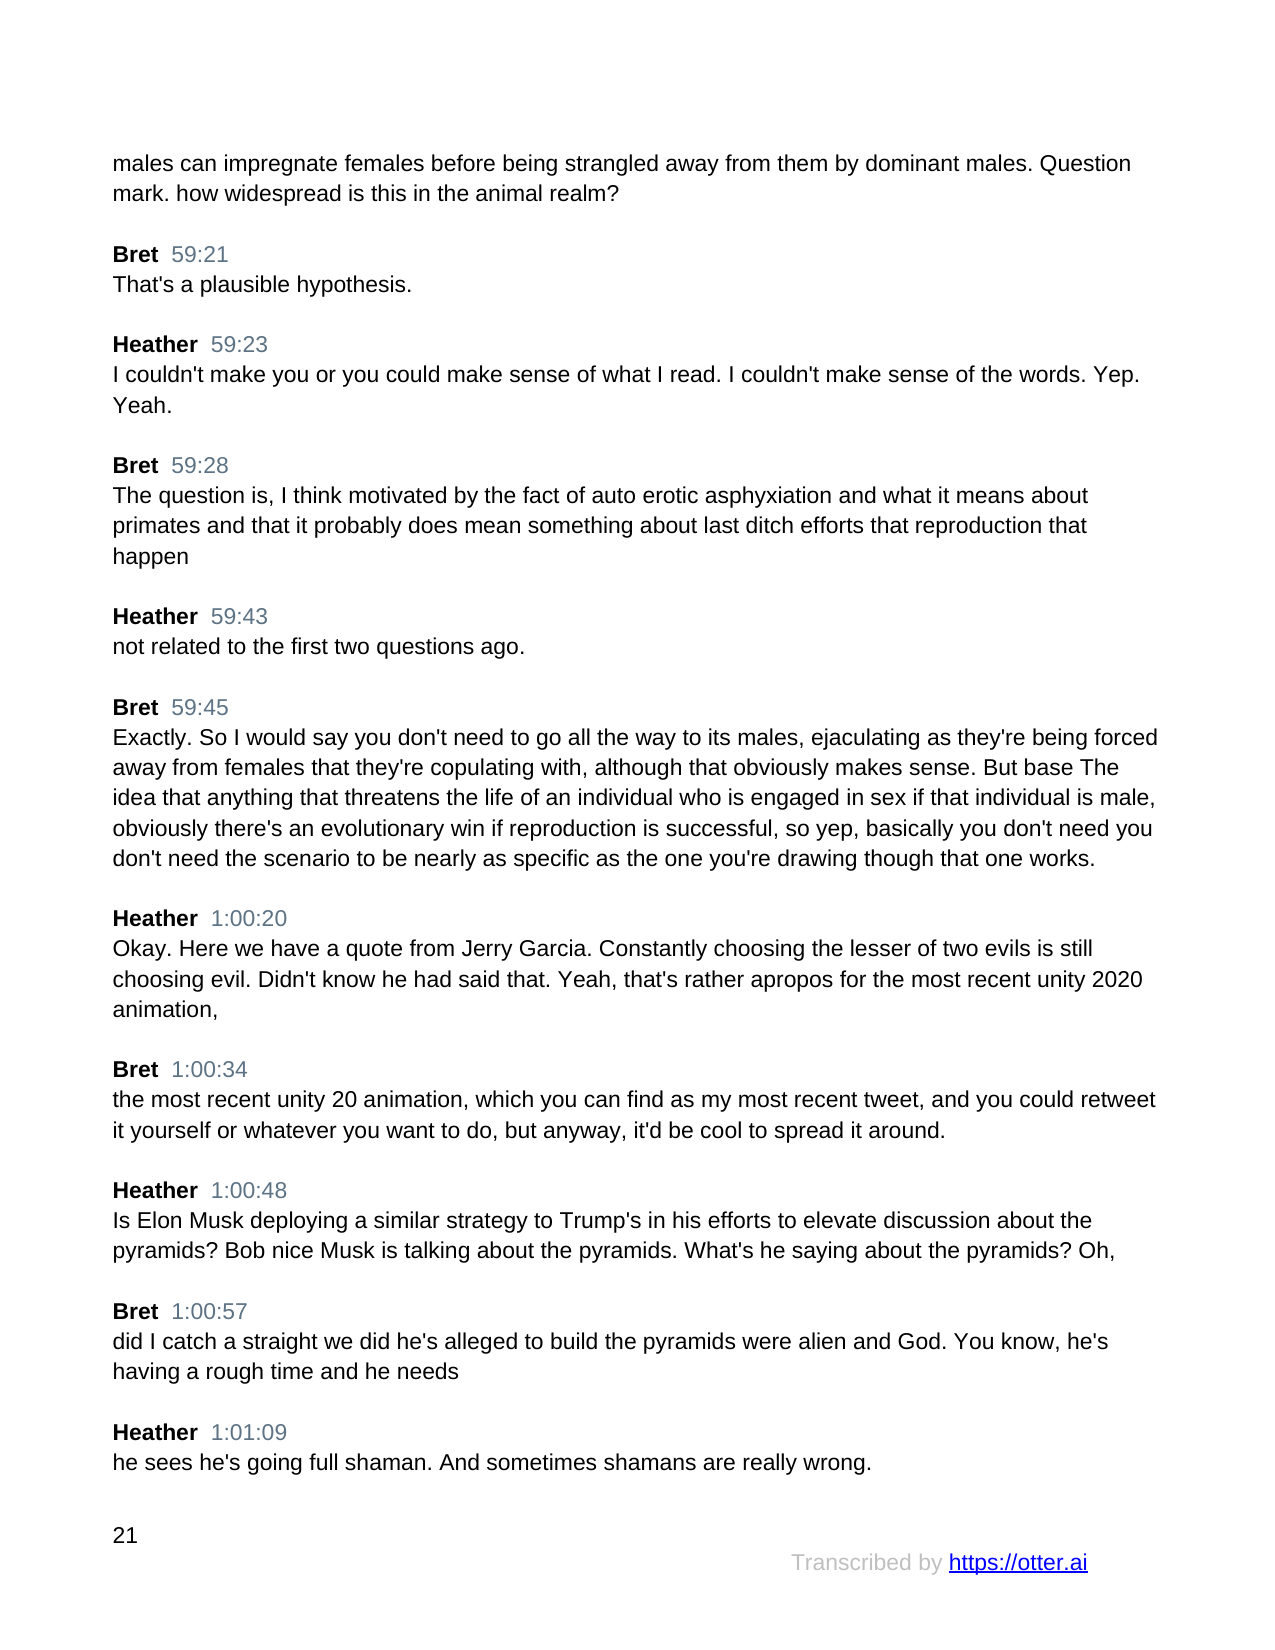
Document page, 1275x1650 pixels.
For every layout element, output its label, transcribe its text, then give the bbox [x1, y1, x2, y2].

text Exactly. So I would say you don't need to go all the way to its males, ejaculating as they're being forced away from females that they're copulating with, although that obviously makes sense. But base The idea that anything that threatens the life of an individual who is engaged in sex if that individual is male, obviously there's an evolutionary win if reproduction is successful, so yep, basically you don't need you don't need the scenario to be nearly as specific as the one you're drawing though that one works. [112, 724, 1162, 871]
text the most recent unity 20 animation, which you can find as my most recent tweet, and you could retweet it yourself or whatever you want to do, but anyway, it'd be cool to spread it around. [112, 1086, 1162, 1143]
text Heather 1:00:48 [112, 1177, 1162, 1203]
text Heather 1:01:09 [112, 1419, 1162, 1445]
text Okay. Here we have a quote from Jerry Garcia. Constantly choosing the lesser of two evils is still choosing evil. Didn't know he had said that. Yeah, that's rather apropos for the most recent unity 2020 animation, [112, 935, 1162, 1022]
text Heather 1:00:20 [112, 905, 1162, 932]
text Bret 59:28 [112, 452, 1162, 478]
text Is Elon Musk deploying a similar strategy to Trump's in his efforts to elevate discussion about the pyramids? Bob nice Musk is talking about the pyramids. What's he saying about the pyramids? Oh, [112, 1207, 1162, 1264]
text did I catch a straight we did he's alleged to build the pyramids were alien and God. You know, he's having a rough time and he needs [112, 1328, 1162, 1385]
text Bret 59:45 [112, 694, 1162, 720]
text I couldn't make you or you could make sense of what I read. I couldn't make sense of the words. Yep. Yeah. [112, 361, 1162, 418]
text That's a plausible hypothesis. [112, 271, 1162, 297]
text Bret 1:00:57 [112, 1298, 1162, 1324]
text Heather 59:43 [112, 603, 1162, 629]
text not related to the first two questions ago. [112, 633, 1162, 660]
text Bret 1:00:34 [112, 1056, 1162, 1083]
text Bret 59:21 [112, 241, 1162, 267]
text Heather 59:23 [112, 331, 1162, 358]
text he sees he's going full shaman. And sometimes shamans are really wrong. [112, 1449, 1162, 1475]
text The question is, I think motivated by the fact of auto erotic asphyxiation and what it means about primates and that it probably does mean something about last ditch efforts that reproduction that happen [112, 482, 1162, 569]
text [112, 150, 1162, 207]
